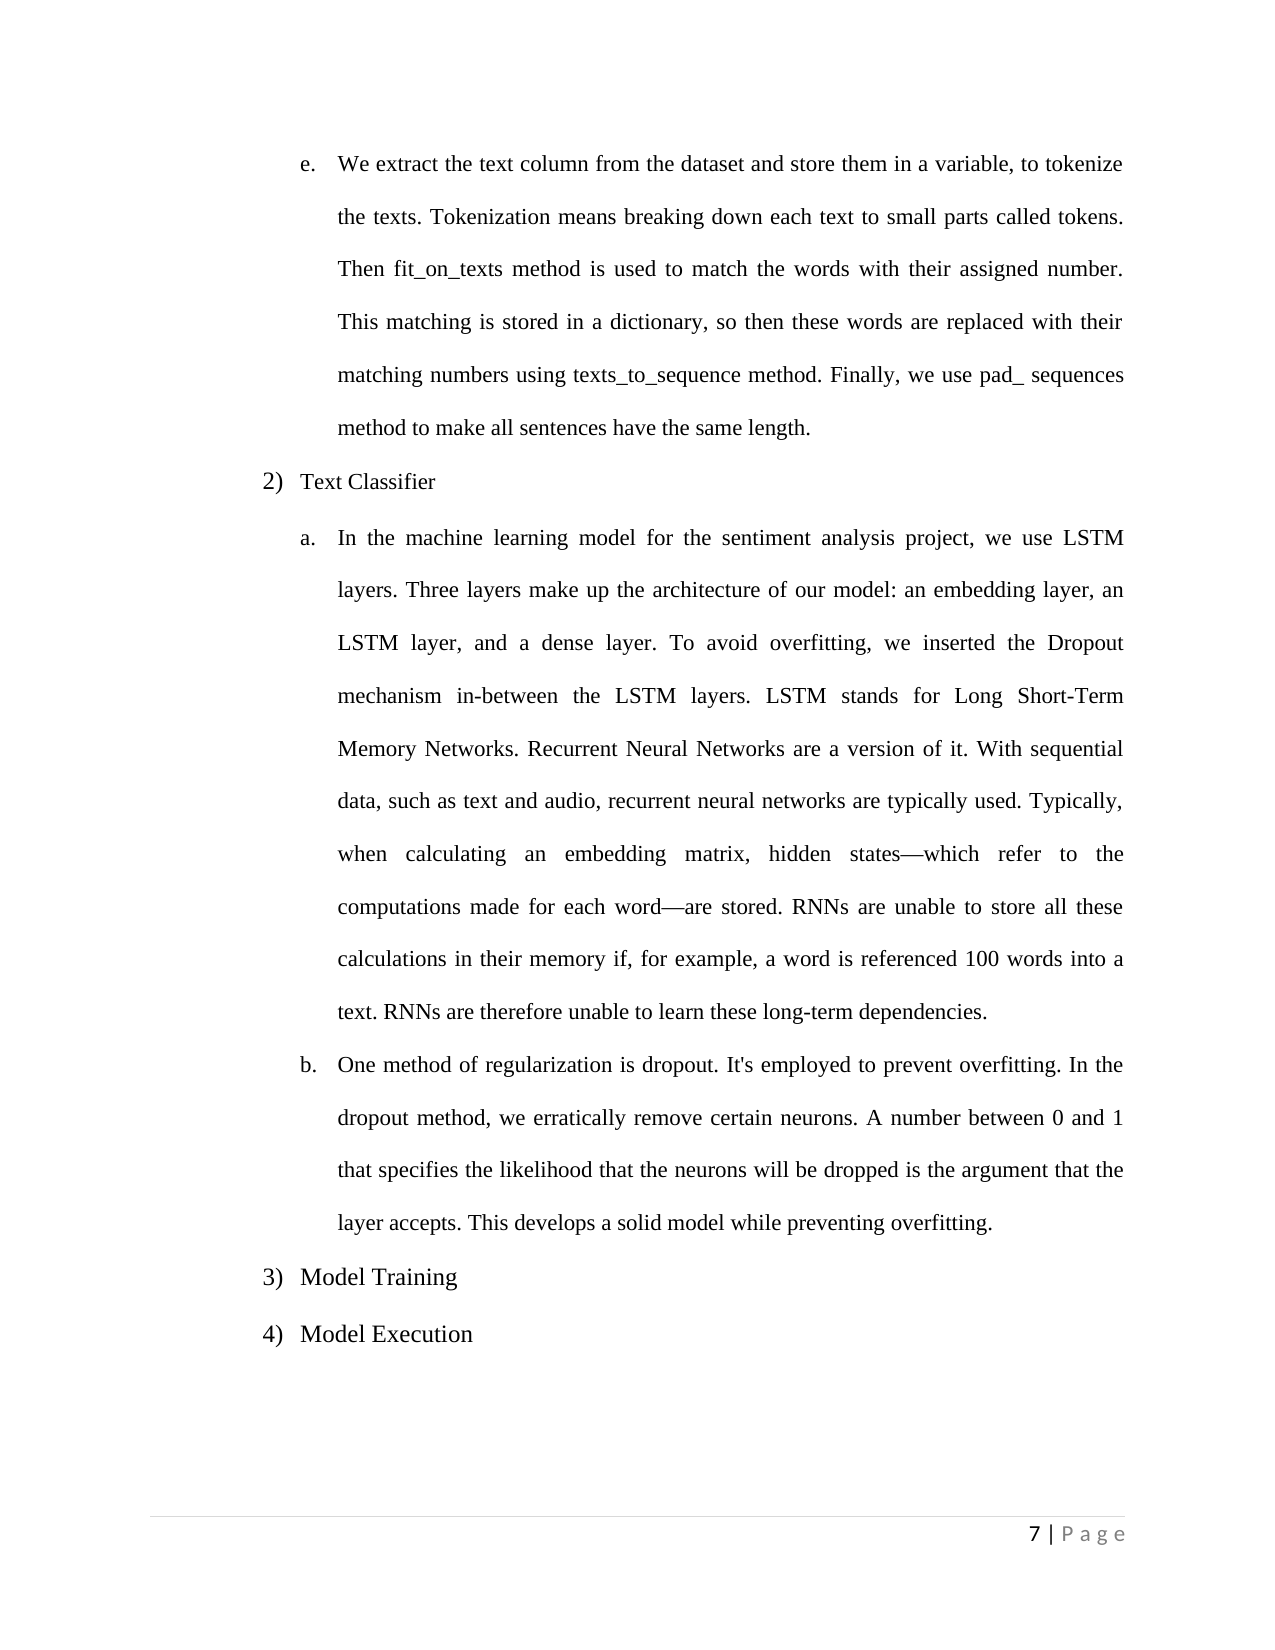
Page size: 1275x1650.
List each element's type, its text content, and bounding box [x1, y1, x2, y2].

list Model Execution [262, 1319, 1125, 1348]
list We extract the text column from the dataset and store them in a variable, to tokenize the texts. Tokenization means breaking down each text to small parts called tokens. Then fit_on_texts method is used to match the words with their assigned number. This matching is stored in a dictionary, so then these words are replaced with their matching numbers using texts_to_sequence method. Finally, we use pad_ sequences method to make all sentences have the same length. [300, 150, 1125, 440]
list Model Training [262, 1262, 1125, 1290]
list Text Classifier [262, 466, 1125, 495]
list One method of regularization is dropout. It's employed to prevent overfitting. In the dropout method, we erratically remove certain neurons. A number between 0 and 1 that specifies the likelihood that the neurons will be dropped is the argument that the layer accepts. This develops a solid model while preventing overfitting. [300, 1051, 1125, 1235]
list In the machine learning model for the sentiment analysis project, we use LSTM layers. Three layers make up the architecture of our model: an embedding layer, an LSTM layer, and a dense layer. To avoid overfitting, we inserted the Dropout mechanism in-between the LSTM layers. LSTM stands for Long Short-Term Memory Networks. Recurrent Neural Networks are a version of it. With sequential data, such as text and audio, recurrent neural networks are typically used. Typically, when calculating an embedding matrix, hidden states—which refer to the computations made for each word—are stored. RNNs are unable to store all these calculations in their memory if, for example, a word is referenced 100 words into a text. RNNs are therefore unable to learn these long-term dependencies. [300, 524, 1125, 1024]
